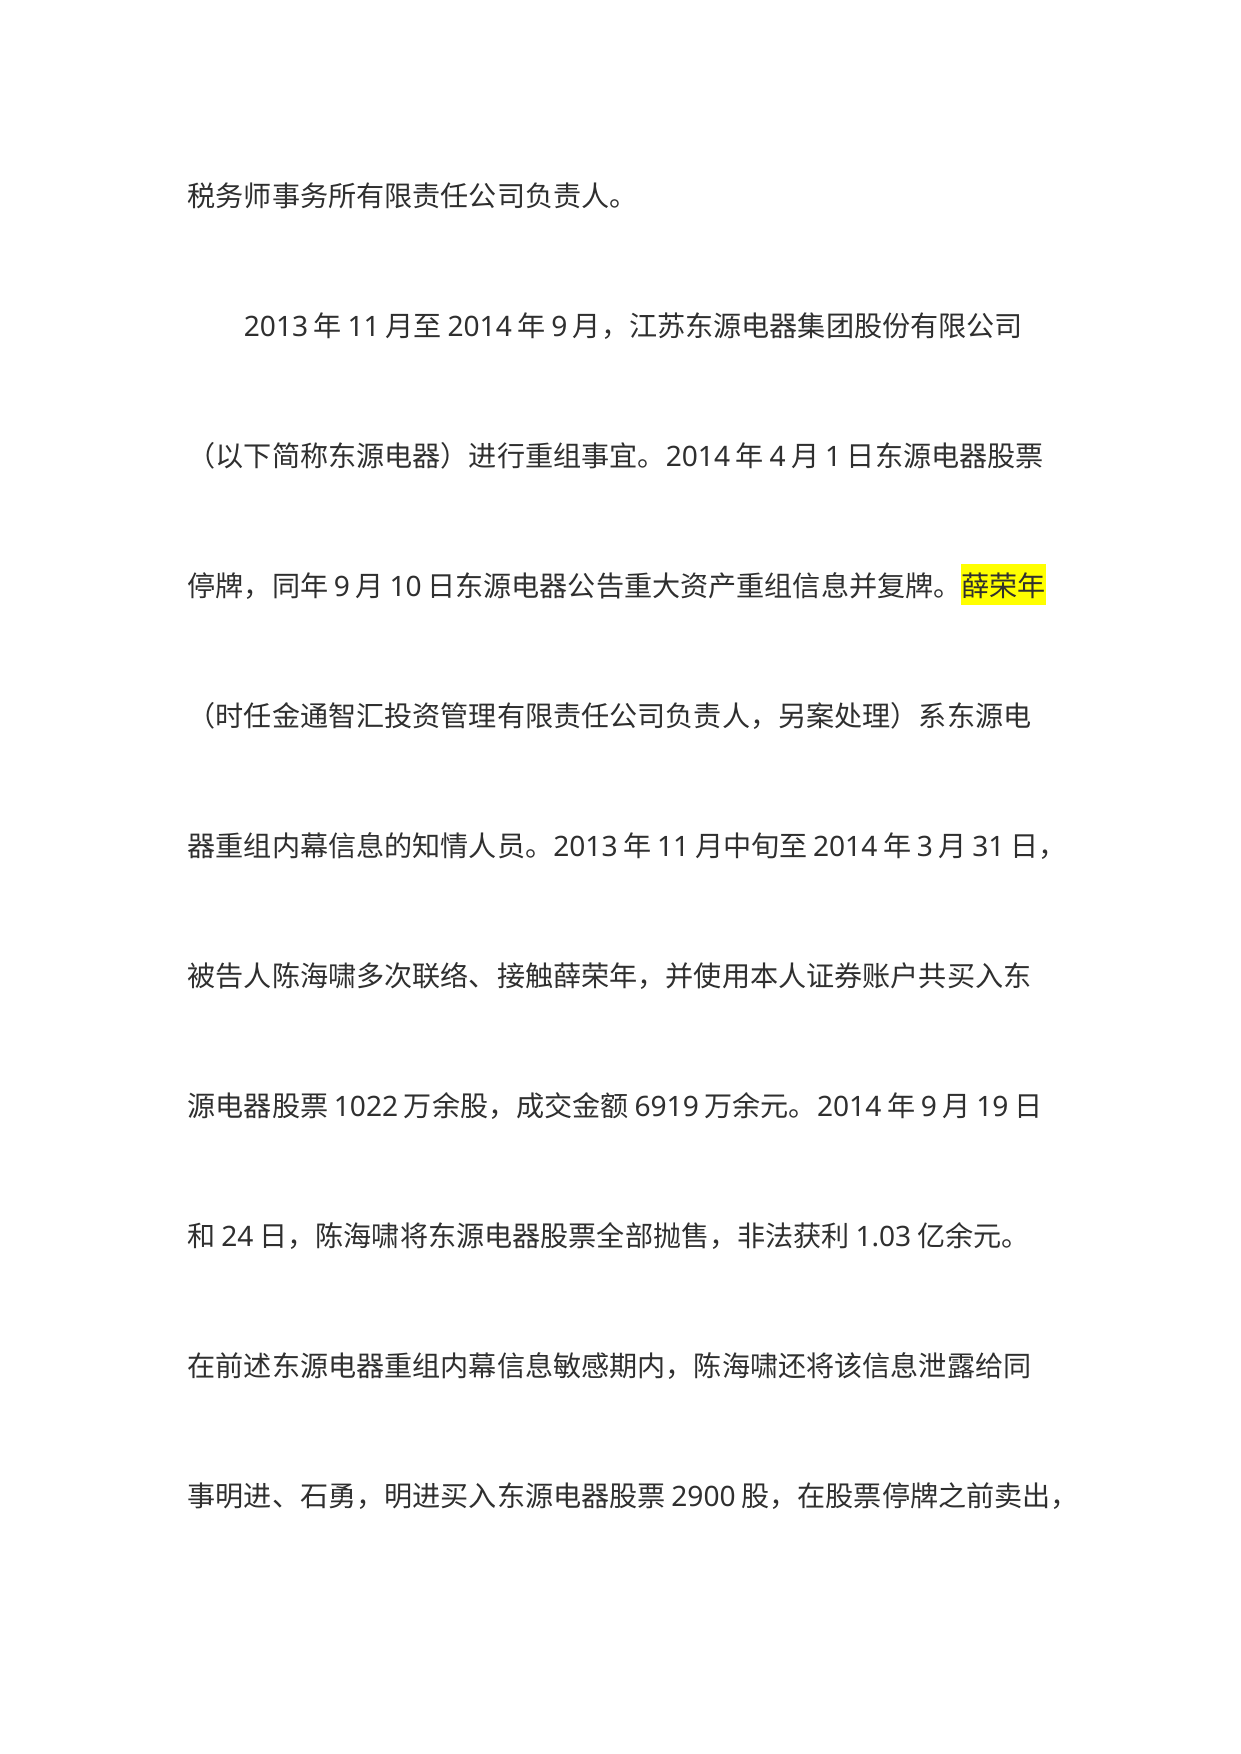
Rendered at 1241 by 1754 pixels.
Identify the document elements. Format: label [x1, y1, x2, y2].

text [187, 162, 1053, 1527]
